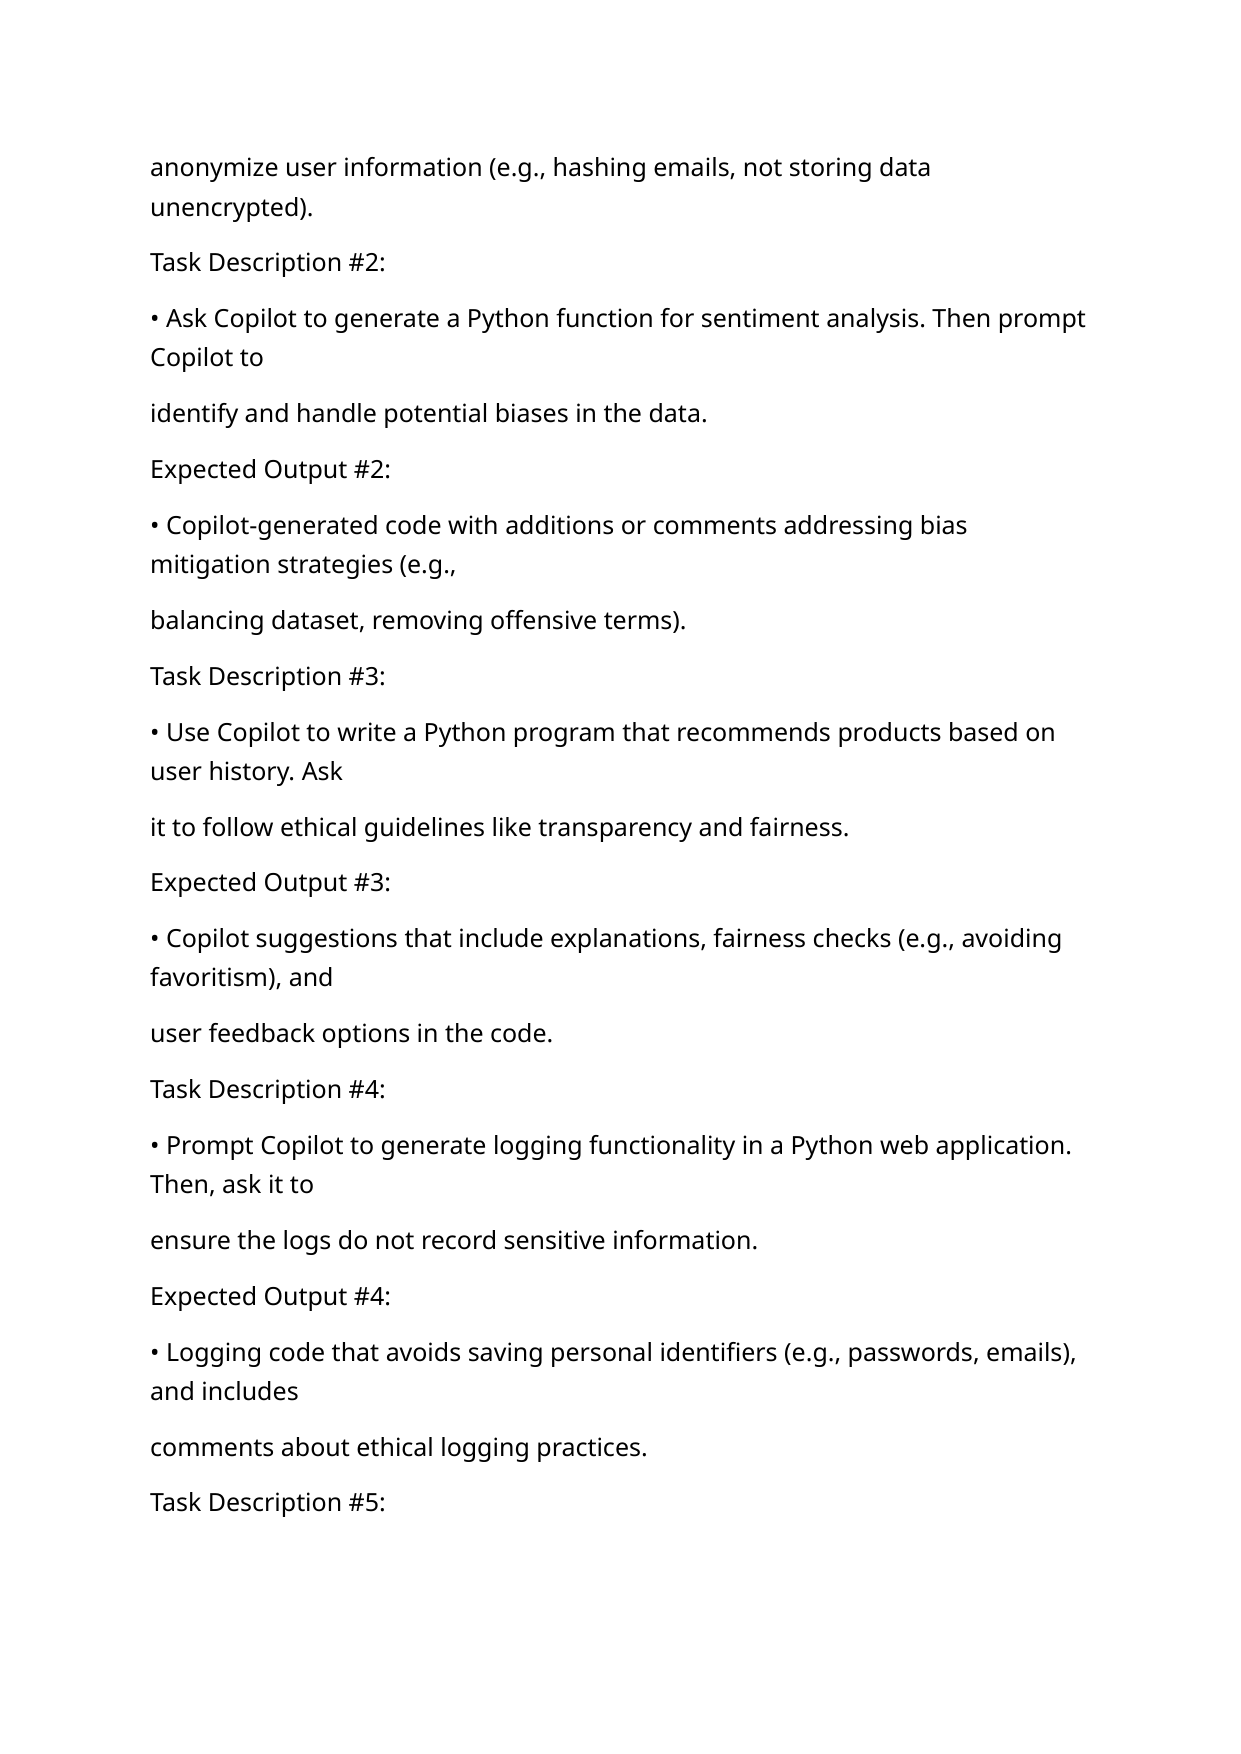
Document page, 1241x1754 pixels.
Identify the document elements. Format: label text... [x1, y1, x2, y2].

text Expected Output #2: [150, 452, 1090, 486]
text Task Description #2: [150, 245, 1090, 279]
text Expected Output #3: [150, 865, 1090, 899]
text • Prompt Copilot to generate logging functionality in a Python web application. Then, ask it to [150, 1127, 1090, 1201]
text anonymize user information (e.g., hashing emails, not storing data unencrypted). [150, 150, 1090, 223]
text identify and handle potential biases in the data. [150, 396, 1090, 430]
text • Copilot suggestions that include explanations, fairness checks (e.g., avoiding favoritism), and [150, 921, 1090, 994]
text • Logging code that avoids saving personal identifiers (e.g., passwords, emails), and includes [150, 1334, 1090, 1407]
text ensure the logs do not record sensitive information. [150, 1222, 1090, 1257]
text Task Description #3: [150, 658, 1090, 692]
text user feedback options in the code. [150, 1016, 1090, 1050]
text Expected Output #4: [150, 1278, 1090, 1312]
text comments about ethical logging practices. [150, 1429, 1090, 1463]
text Task Description #5: [150, 1485, 1090, 1519]
text • Copilot-generated code with additions or comments addressing bias mitigation strategies (e.g., [150, 507, 1090, 581]
text it to follow ethical guidelines like transparency and fairness. [150, 809, 1090, 843]
text • Use Copilot to write a Python program that recommends products based on user history. Ask [150, 714, 1090, 787]
text • Ask Copilot to generate a Python function for sentiment analysis. Then prompt Copilot to [150, 301, 1090, 374]
text Task Description #4: [150, 1072, 1090, 1106]
text balancing dataset, removing offensive terms). [150, 602, 1090, 637]
